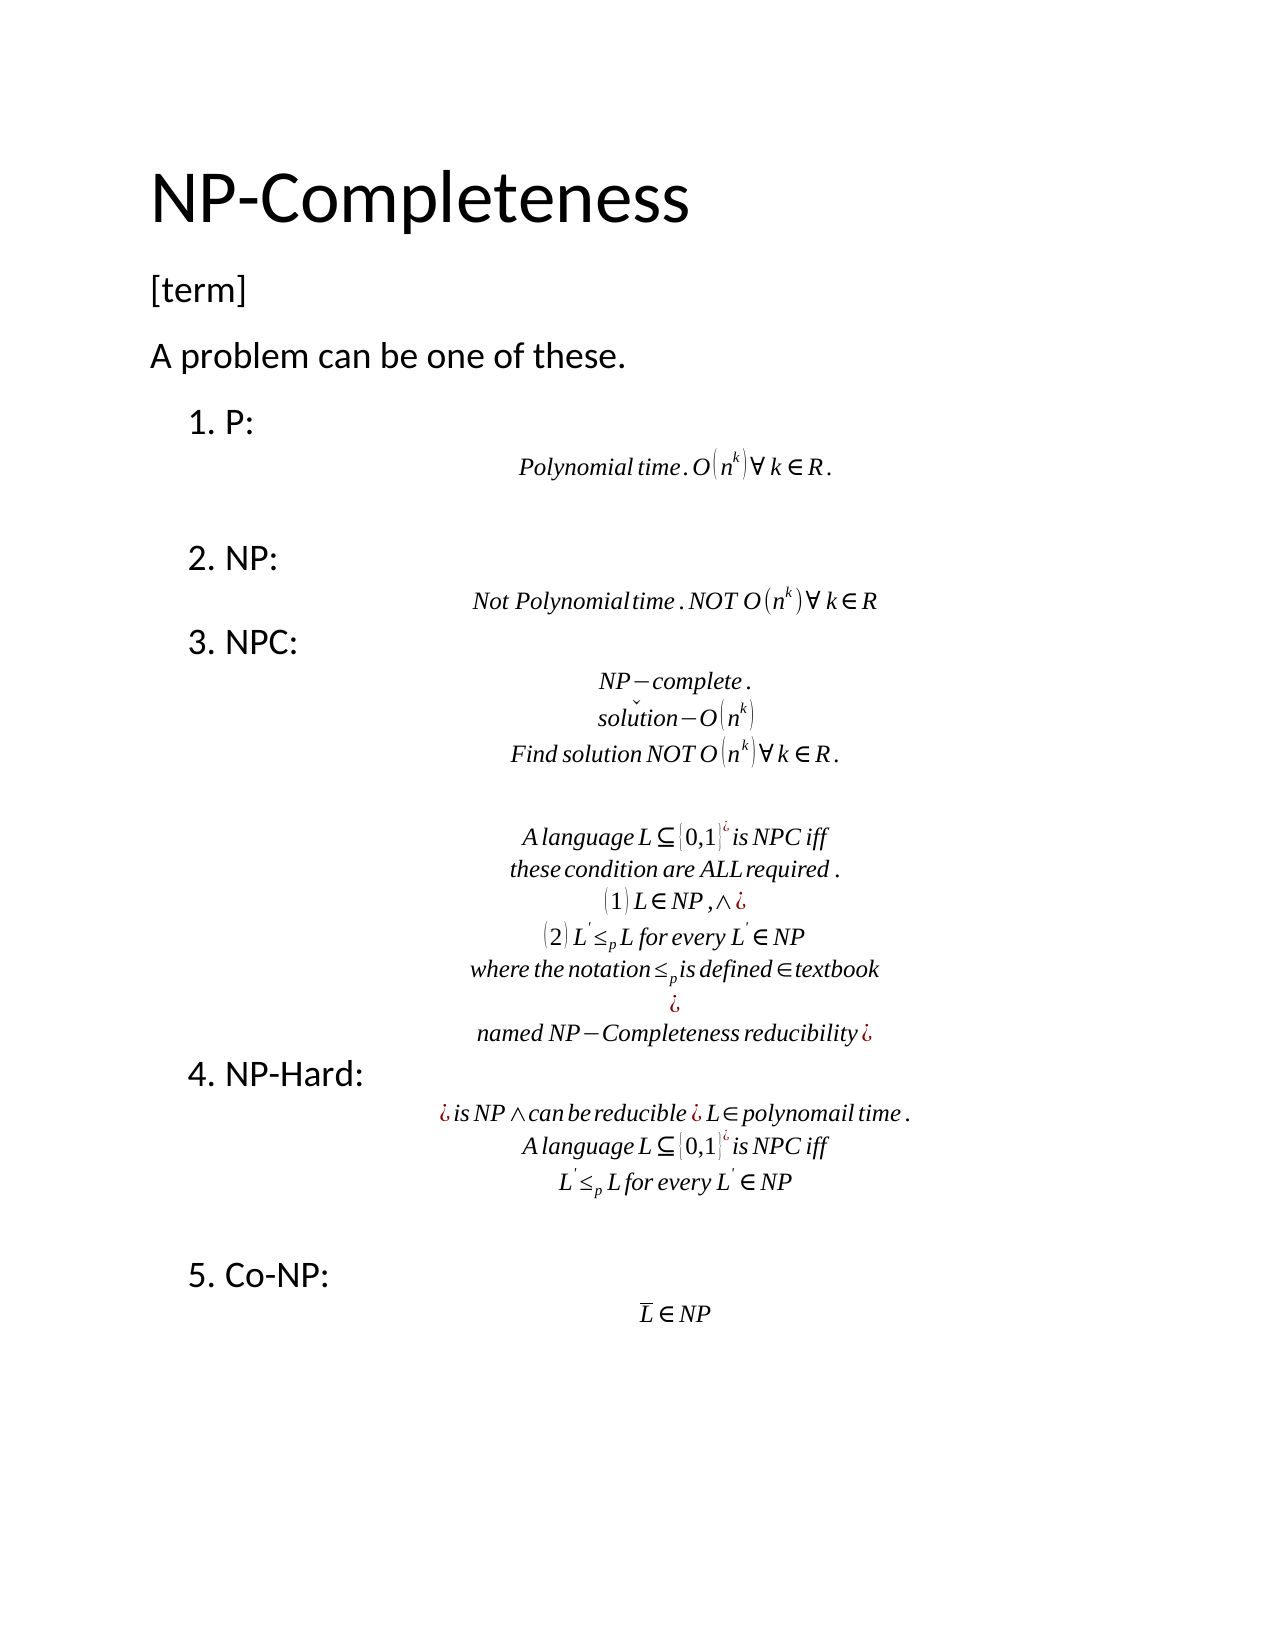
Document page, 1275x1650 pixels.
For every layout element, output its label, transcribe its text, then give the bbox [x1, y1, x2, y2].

text NP-Completeness [150, 150, 1125, 242]
list NPC: [187, 618, 1125, 664]
list Co-NP: [187, 1251, 1125, 1296]
list NP-Hard: [187, 1049, 1125, 1095]
text [term] [150, 266, 1125, 311]
list P: [187, 398, 1125, 444]
text A problem can be one of these. [150, 332, 1125, 377]
list NP: [187, 533, 1125, 579]
